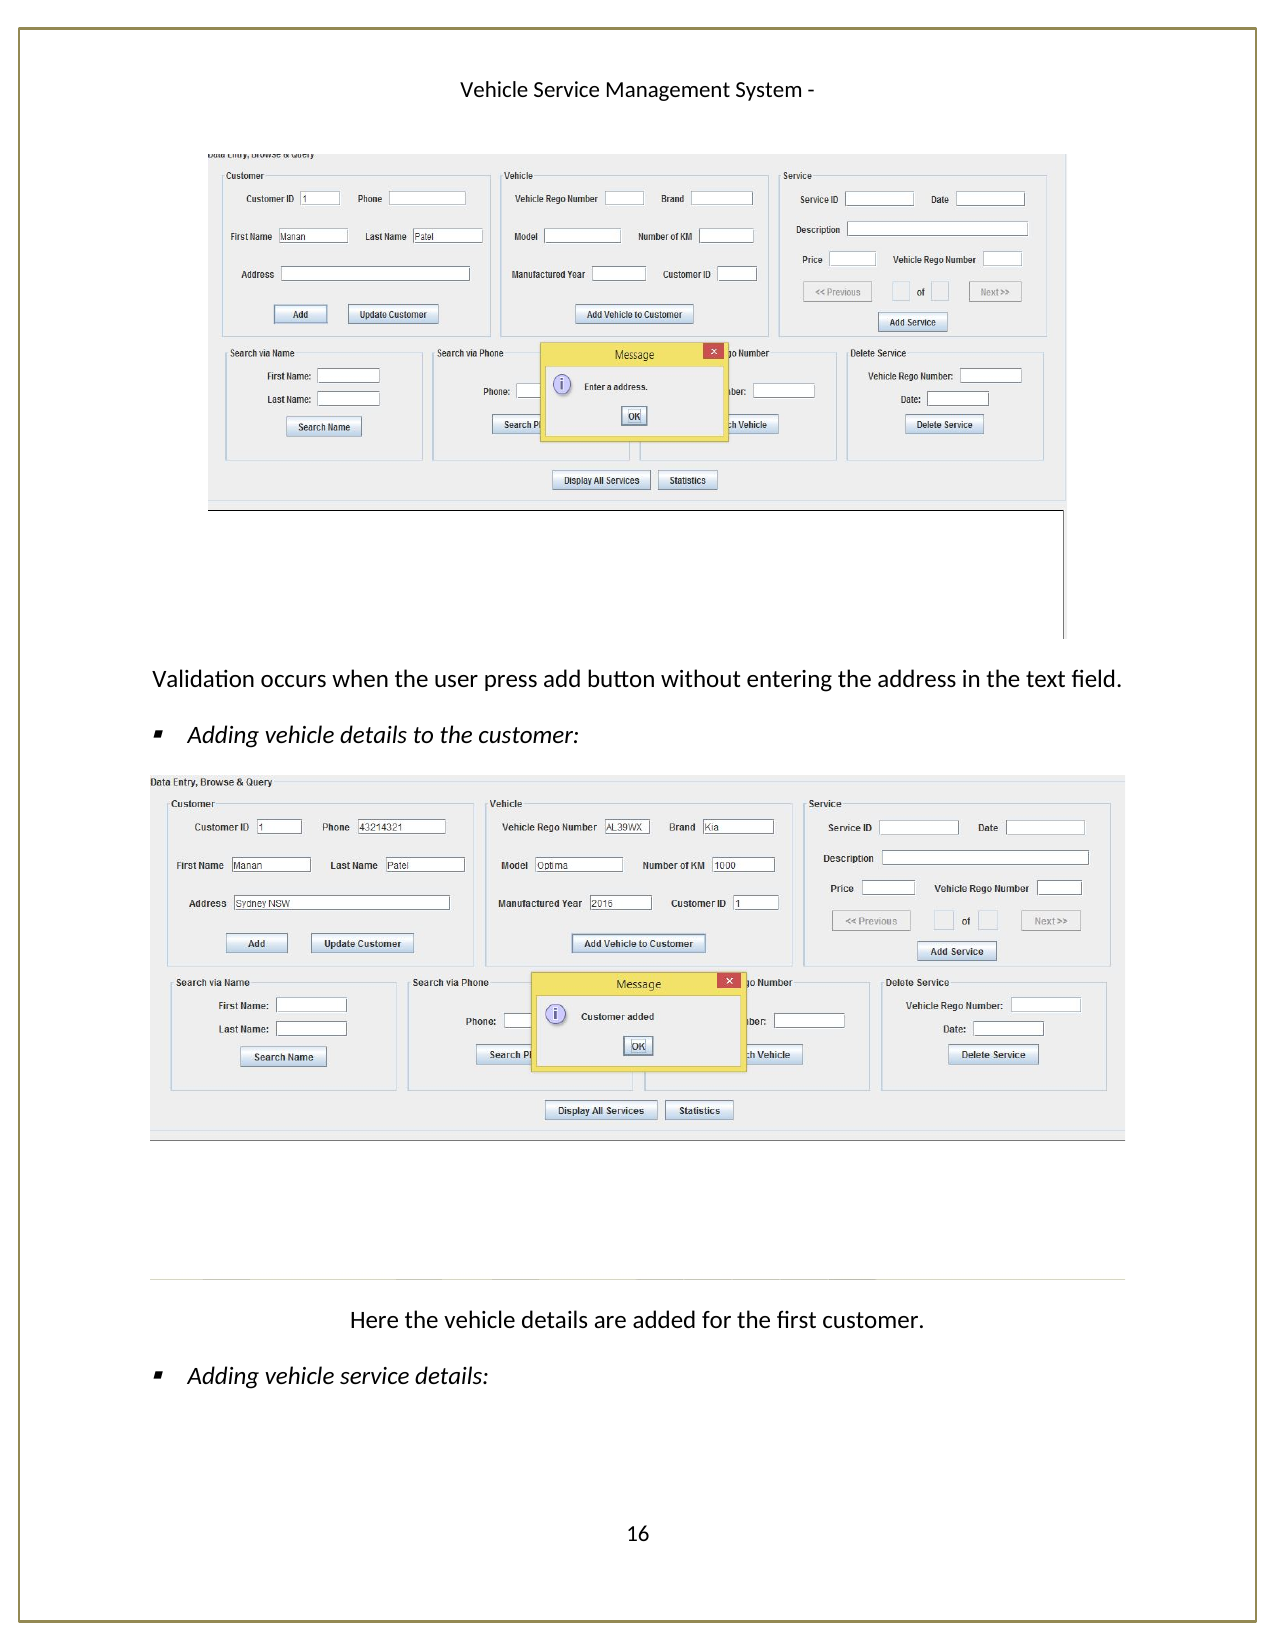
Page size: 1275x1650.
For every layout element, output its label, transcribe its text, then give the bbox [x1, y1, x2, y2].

list Adding vehicle details to the customer: [150, 719, 1125, 750]
list Adding vehicle service details: [150, 1360, 1125, 1391]
picture [150, 775, 1125, 1280]
text Here the vehicle details are added for the first customer. [150, 1304, 1125, 1335]
text Validation occurs when the user press add button without entering the address in the text field. [150, 664, 1125, 694]
picture [208, 154, 1068, 639]
